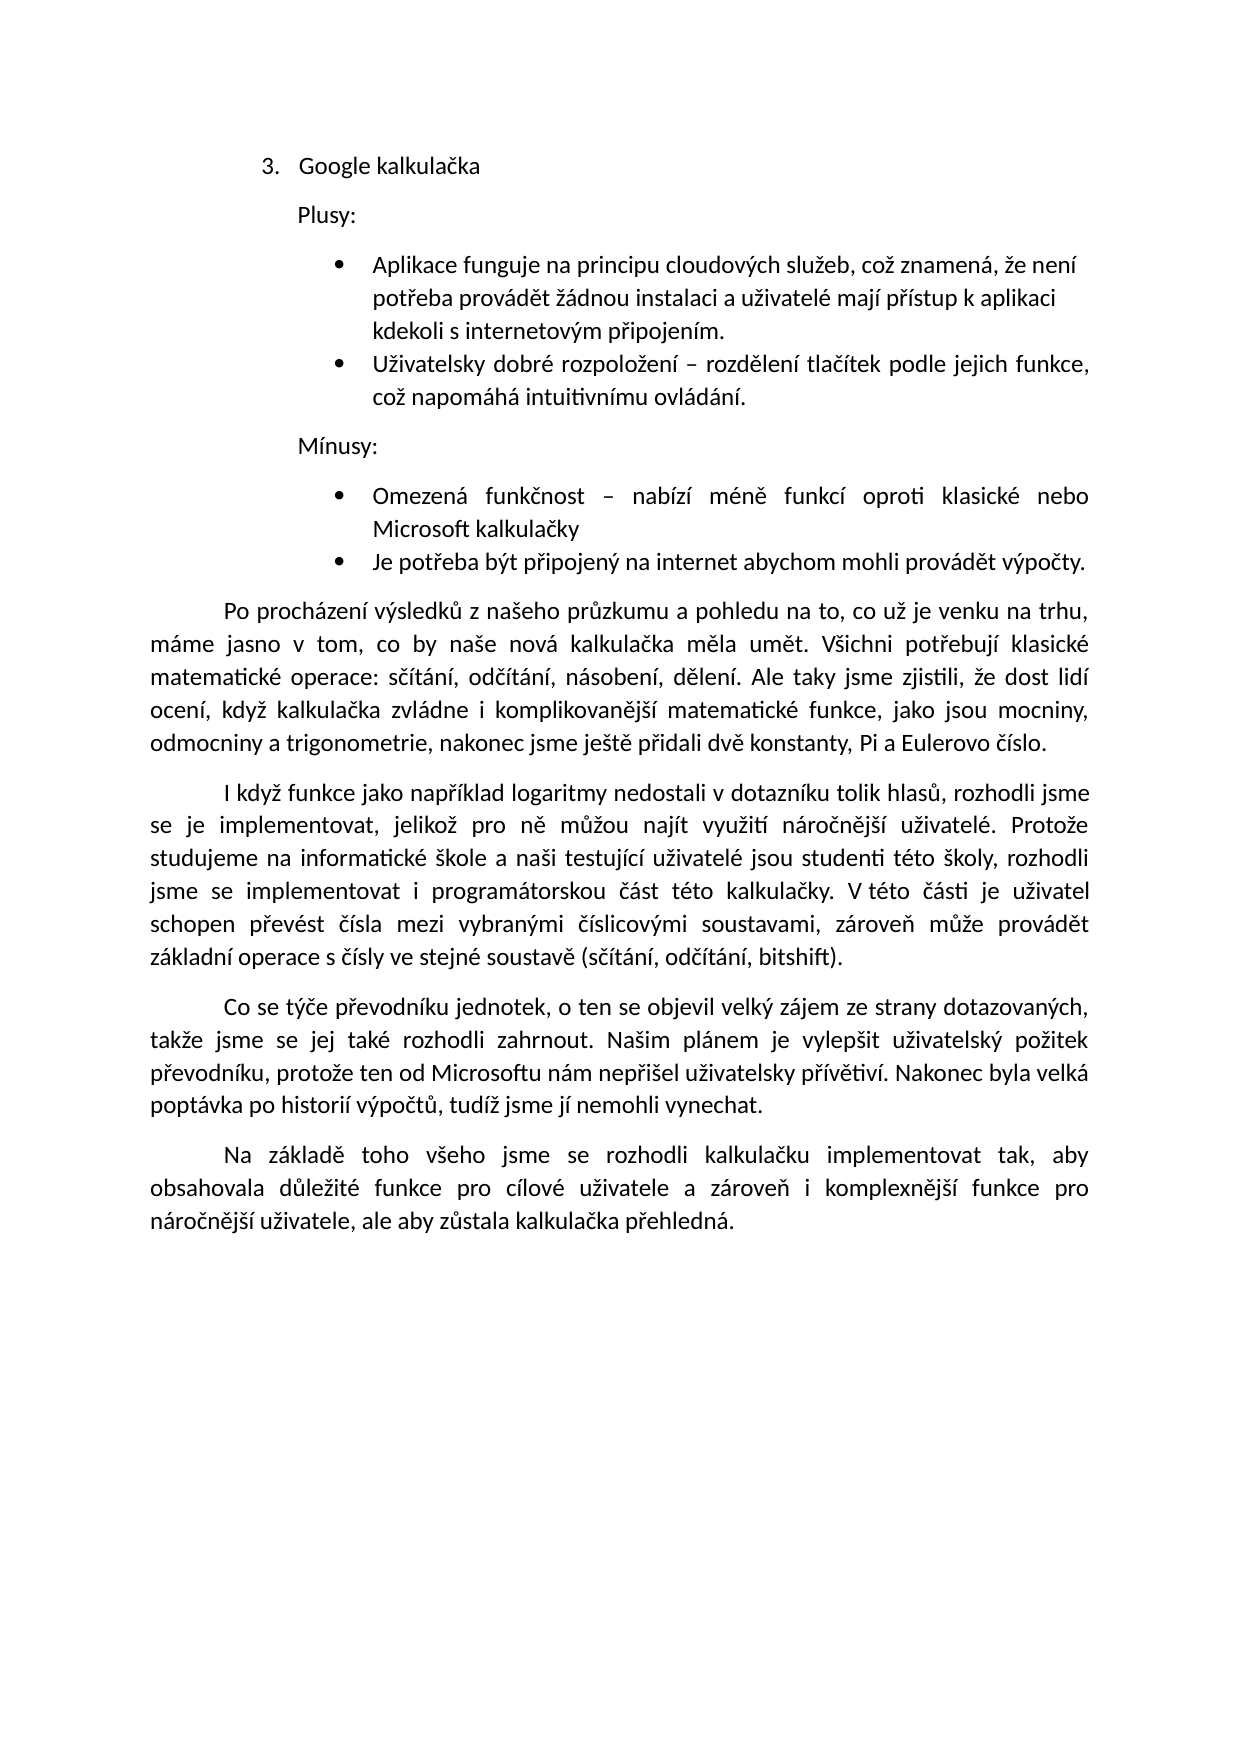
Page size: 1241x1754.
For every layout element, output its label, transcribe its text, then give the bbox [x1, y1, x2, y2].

text Co se týče převodníku jednotek, o ten se objevil velký zájem ze strany dotazovaných, takže jsme se jej také rozhodli zahrnout. Našim plánem je vylepšit uživatelský požitek převodníku, protože ten od Microsoftu nám nepřišel uživatelsky přívětiví. Nakonec byla velká poptávka po historií výpočtů, tudíž jsme jí nemohli vynechat. [150, 991, 1090, 1120]
text Po procházení výsledků z našeho průzkumu a pohledu na to, co už je venku na trhu, máme jasno v tom, co by naše nová kalkulačka měla umět. Všichni potřebují klasické matematické operace: sčítání, odčítání, násobení, dělení. Ale taky jsme zjistili, že dost lidí ocení, když kalkulačka zvládne i komplikovanější matematické funkce, jako jsou mocniny, odmocniny a trigonometrie, nakonec jsme ještě přidali dvě konstanty, Pi a Eulerovo číslo. [150, 595, 1090, 758]
list Aplikace funguje na principu cloudových služeb, což znamená, že není potřeba provádět žádnou instalaci a uživatelé mají přístup k aplikaci kdekoli s internetovým připojením. [335, 249, 1090, 346]
list Omezená funkčnost – nabízí méně funkcí oproti klasické nebo Microsoft kalkulačky [335, 480, 1090, 543]
text Mínusy: [297, 430, 1090, 461]
text I když funkce jako například logaritmy nedostali v dotazníku tolik hlasů, rozhodli jsme se je implementovat, jelikož pro ně můžou najít využití náročnější uživatelé. Protože studujeme na informatické škole a naši testující uživatelé jsou studenti této školy, rozhodli jsme se implementovat i programátorskou část této kalkulačky. V této části je uživatel schopen převést čísla mezi vybranými číslicovými soustavami, zároveň může provádět základní operace s čísly ve stejné soustavě (sčítání, odčítání, bitshift). [150, 777, 1090, 972]
text Na základě toho všeho jsme se rozhodli kalkulačku implementovat tak, aby obsahovala důležité funkce pro cílové uživatele a zároveň i komplexnější funkce pro náročnější uživatele, ale aby zůstala kalkulačka přehledná. [150, 1139, 1090, 1236]
text Plusy: [297, 199, 1090, 230]
list Je potřeba být připojený na internet abychom mohli provádět výpočty. [335, 546, 1090, 576]
list Uživatelsky dobré rozpoložení – rozdělení tlačítek podle jejich funkce, což napomáhá intuitivnímu ovládání. [335, 348, 1090, 411]
list Google kalkulačka [261, 150, 1090, 181]
